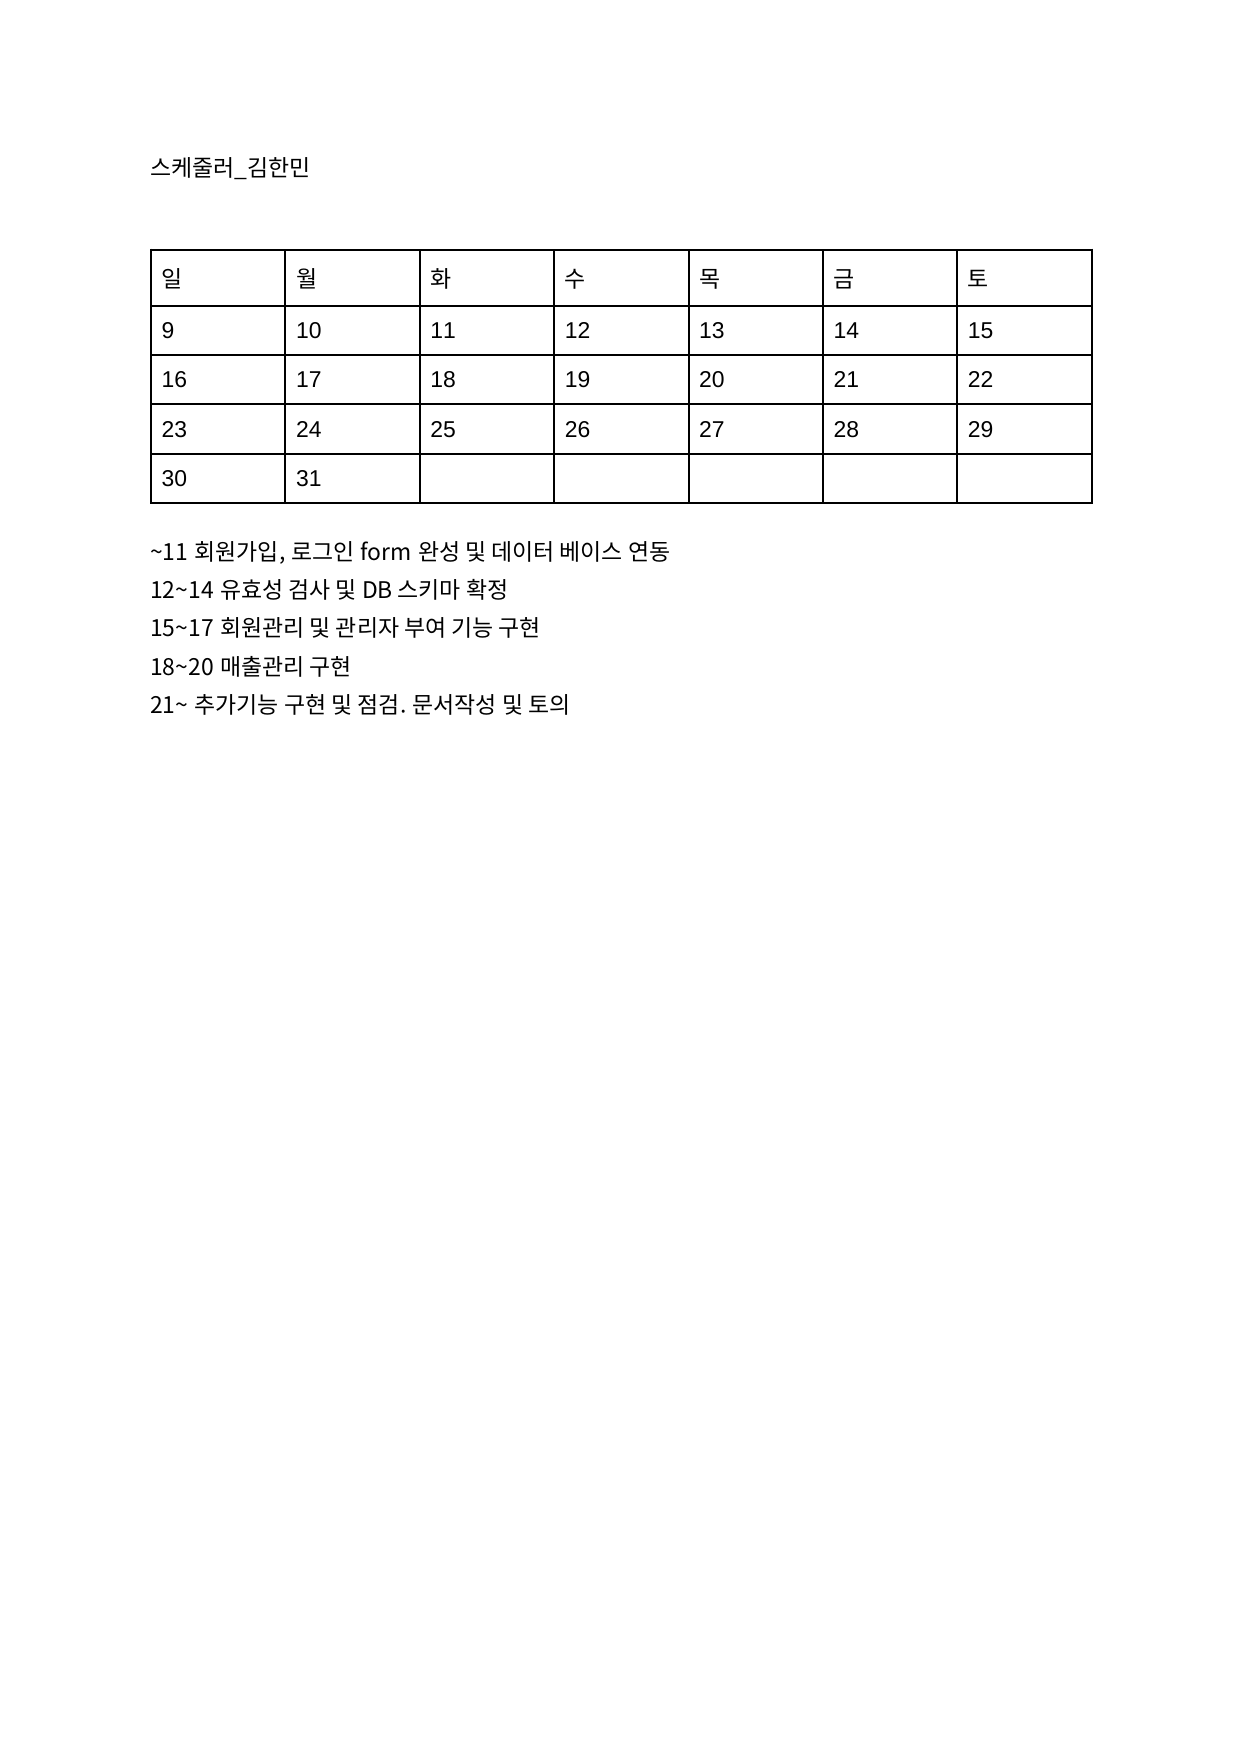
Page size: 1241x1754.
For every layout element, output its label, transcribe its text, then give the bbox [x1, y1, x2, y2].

table_cell 26 [555, 405, 688, 452]
table_header 목 [690, 251, 822, 305]
table_cell 20 [690, 356, 822, 403]
table_cell 10 [286, 307, 419, 354]
table_cell 13 [690, 307, 822, 354]
table_cell 18 [421, 356, 553, 403]
table_cell 27 [690, 405, 822, 452]
table_cell 25 [421, 405, 553, 452]
table_cell 28 [824, 405, 956, 452]
table_header 화 [421, 251, 553, 305]
table_header 토 [958, 251, 1091, 305]
table_cell 30 [152, 455, 284, 502]
table_cell 17 [286, 356, 419, 403]
text 15~17 회원관리 및 관리자 부여 기능 구현 [150, 610, 1090, 643]
text ~11 회원가입, 로그인 form 완성 및 데이터 베이스 연동 [150, 534, 1090, 567]
table_cell 15 [958, 307, 1091, 354]
text 스케줄러_김한민 [150, 150, 1090, 183]
table_cell [824, 455, 956, 502]
table_header 일 [152, 251, 284, 305]
table_cell 14 [824, 307, 956, 354]
table_cell 29 [958, 405, 1091, 452]
text 18~20 매출관리 구현 [150, 648, 1090, 682]
table_cell 9 [152, 307, 284, 354]
table_cell [421, 455, 553, 502]
table_cell 21 [824, 356, 956, 403]
table_header 수 [555, 251, 688, 305]
table_cell [555, 455, 688, 502]
table_header 월 [286, 251, 419, 305]
table_cell 24 [286, 405, 419, 452]
table_cell [958, 455, 1091, 502]
table_cell 16 [152, 356, 284, 403]
table_cell 19 [555, 356, 688, 403]
table_cell 31 [286, 455, 419, 502]
table_cell 23 [152, 405, 284, 452]
text 12~14 유효성 검사 및 DB스키마 확정 [150, 572, 1090, 605]
table_cell 22 [958, 356, 1091, 403]
table_cell 12 [555, 307, 688, 354]
table_cell [690, 455, 822, 502]
text 21~ 추가기능 구현 및 점검. 문서작성 및 토의 [150, 687, 1090, 720]
table_header 금 [824, 251, 956, 305]
table_cell 11 [421, 307, 553, 354]
